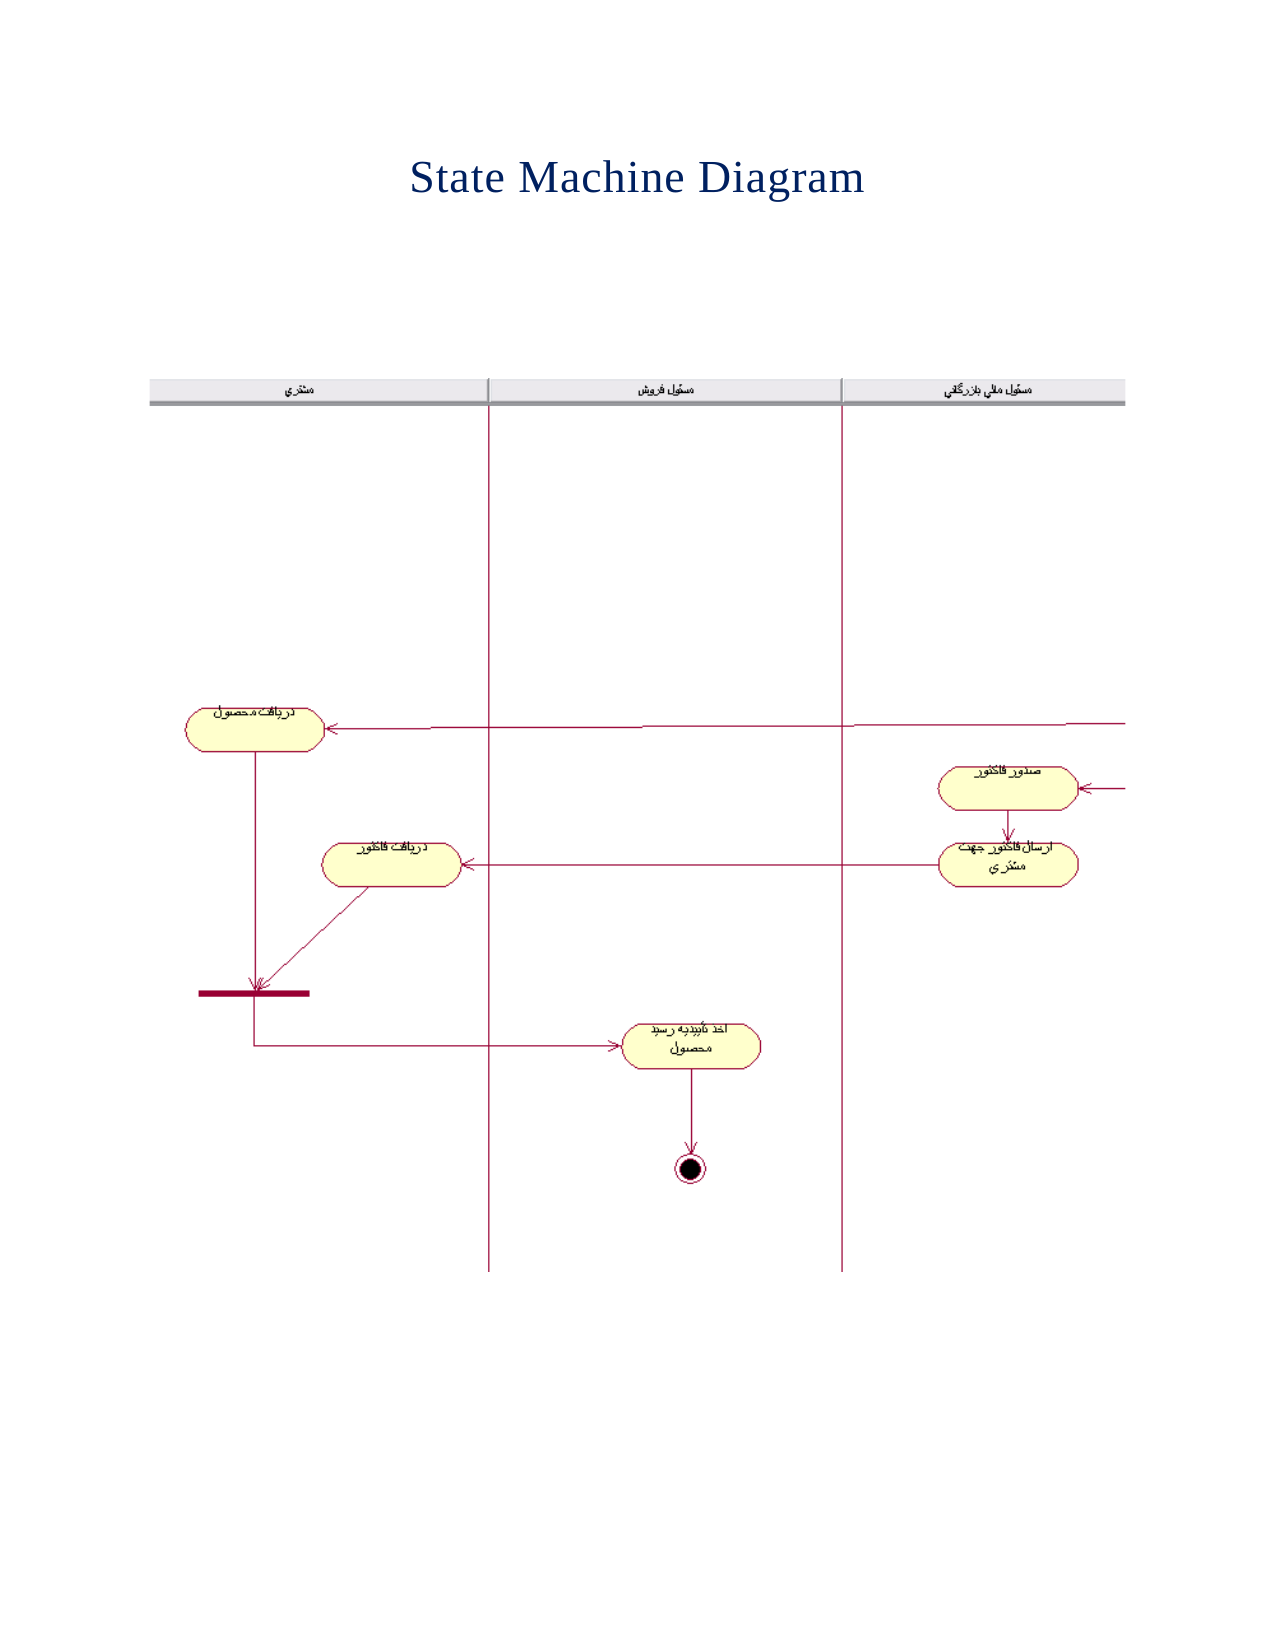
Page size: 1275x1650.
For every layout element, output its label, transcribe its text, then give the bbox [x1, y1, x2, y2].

picture [149, 378, 1126, 1272]
text State Machine Diagram [150, 150, 1125, 203]
